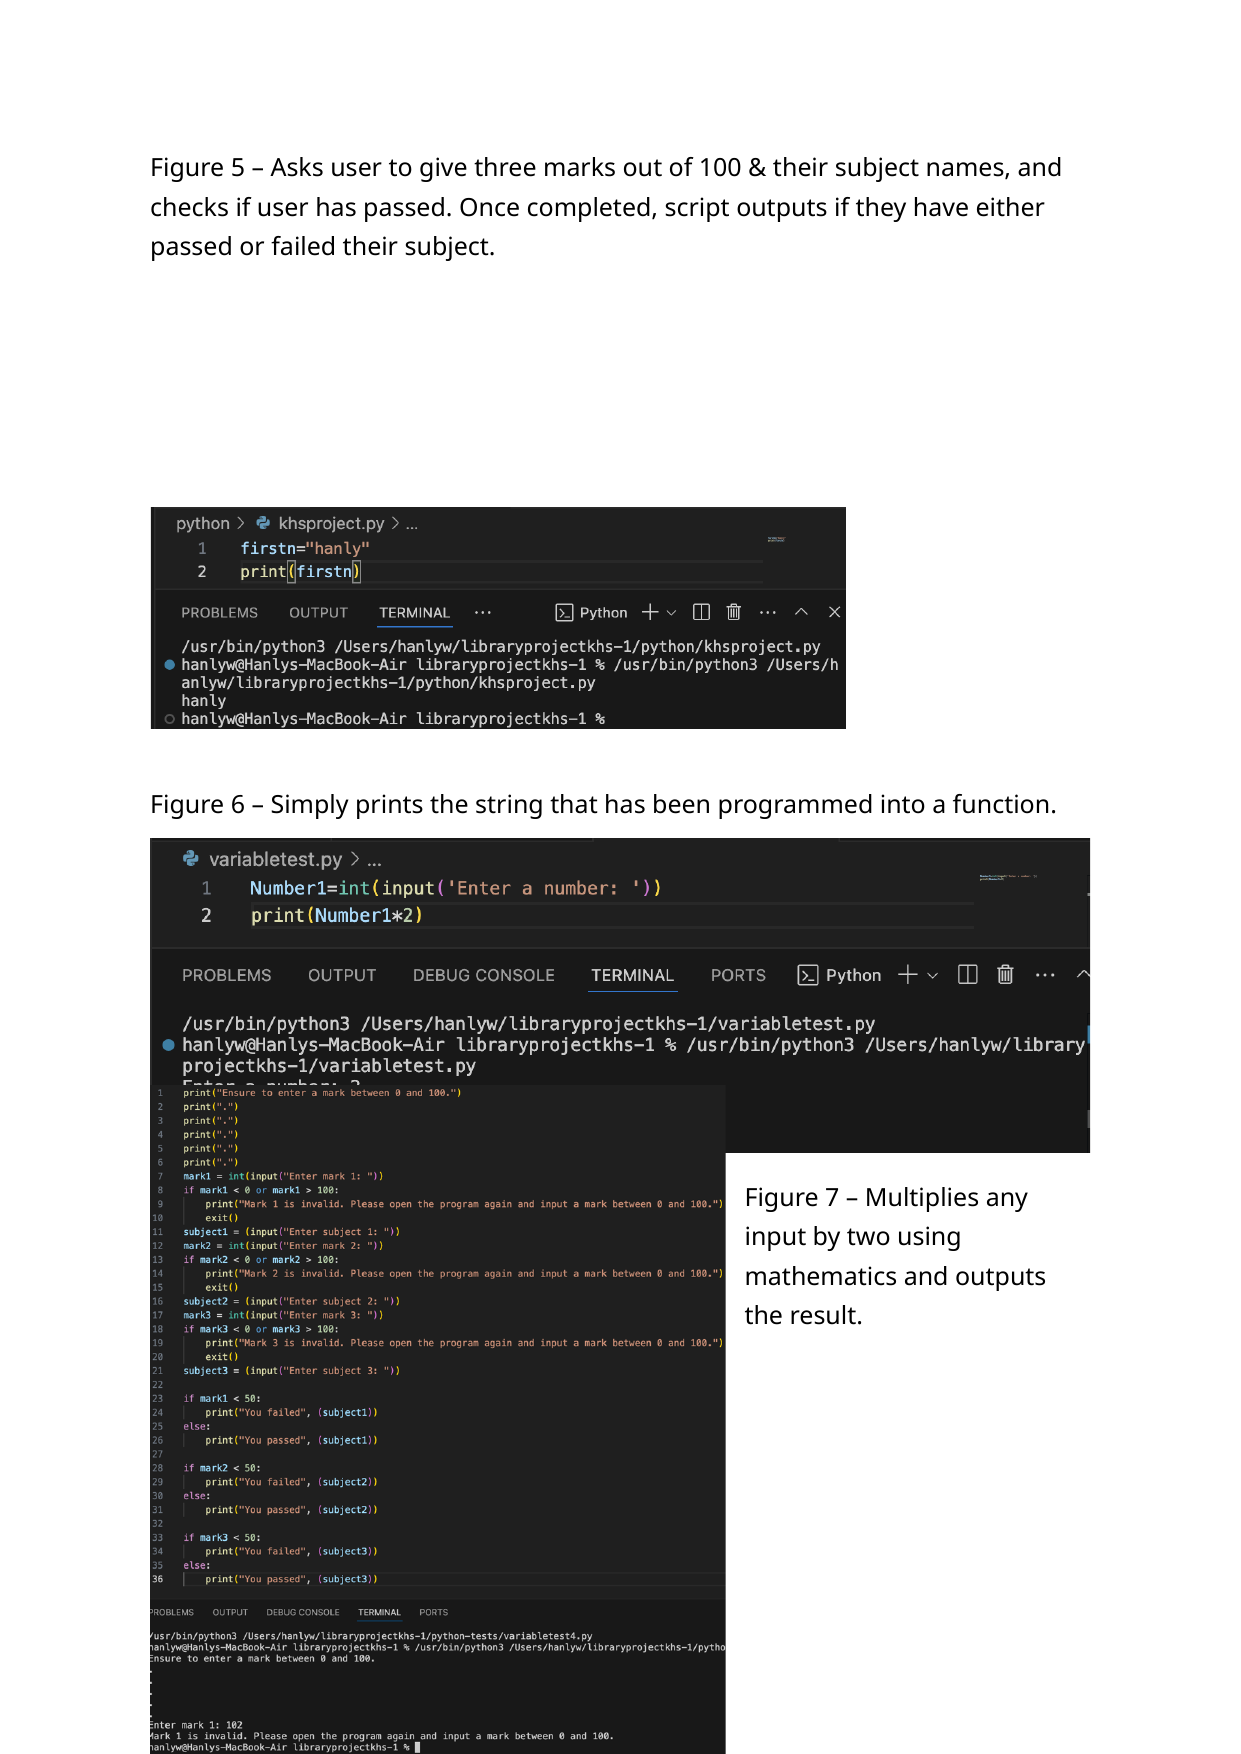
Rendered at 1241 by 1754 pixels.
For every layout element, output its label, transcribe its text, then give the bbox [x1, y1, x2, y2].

text Figure 5 – Asks user to give three marks out of 100 & their subject names, and checks if user has passed. Once completed, script outputs if they have either passed or failed their subject. [150, 150, 1090, 262]
text Figure 6 – Simply prints the string that has been programmed into a function. [150, 787, 1090, 821]
text Figure 7 – Multiplies any input by two using mathematics and outputs the result. [726, 1153, 1090, 1331]
picture [150, 838, 1091, 1754]
picture [150, 507, 846, 729]
